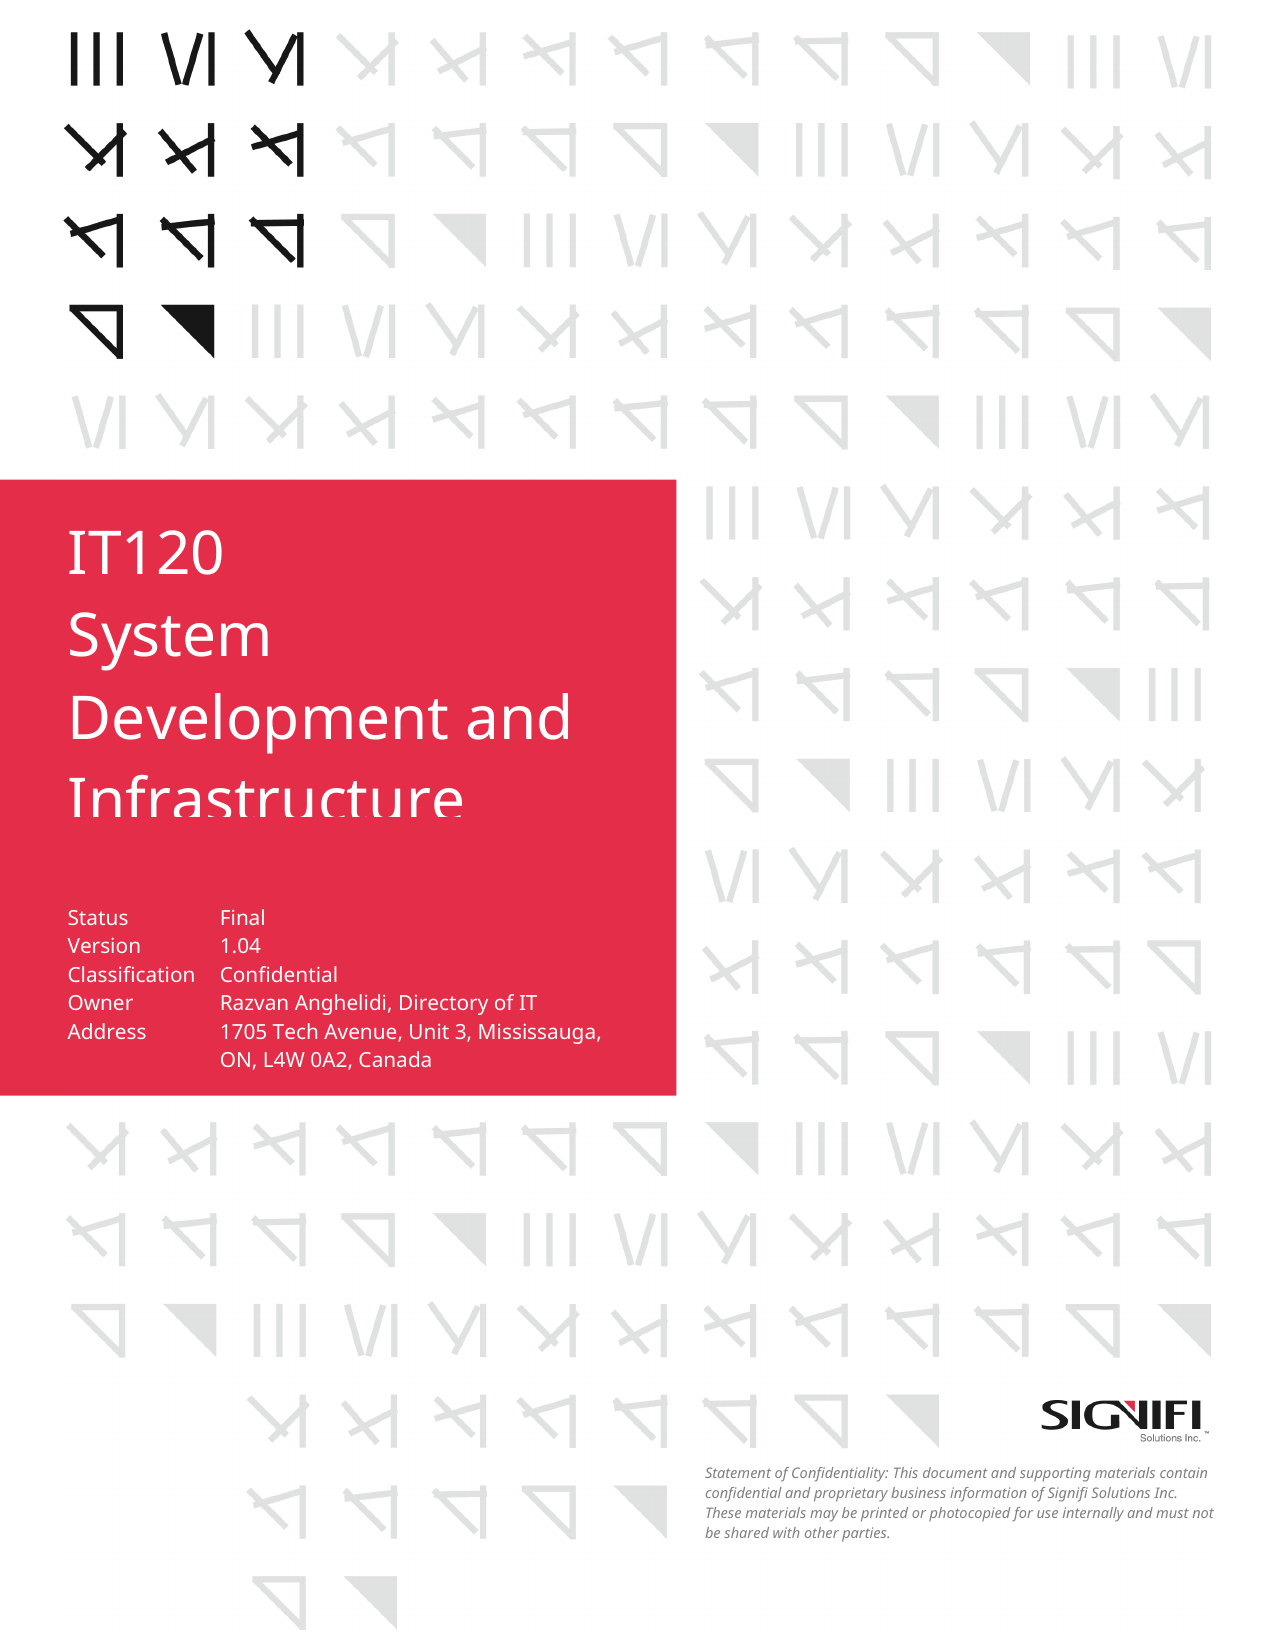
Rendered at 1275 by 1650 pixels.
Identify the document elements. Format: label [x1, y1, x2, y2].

picture [63, 29, 1212, 1630]
